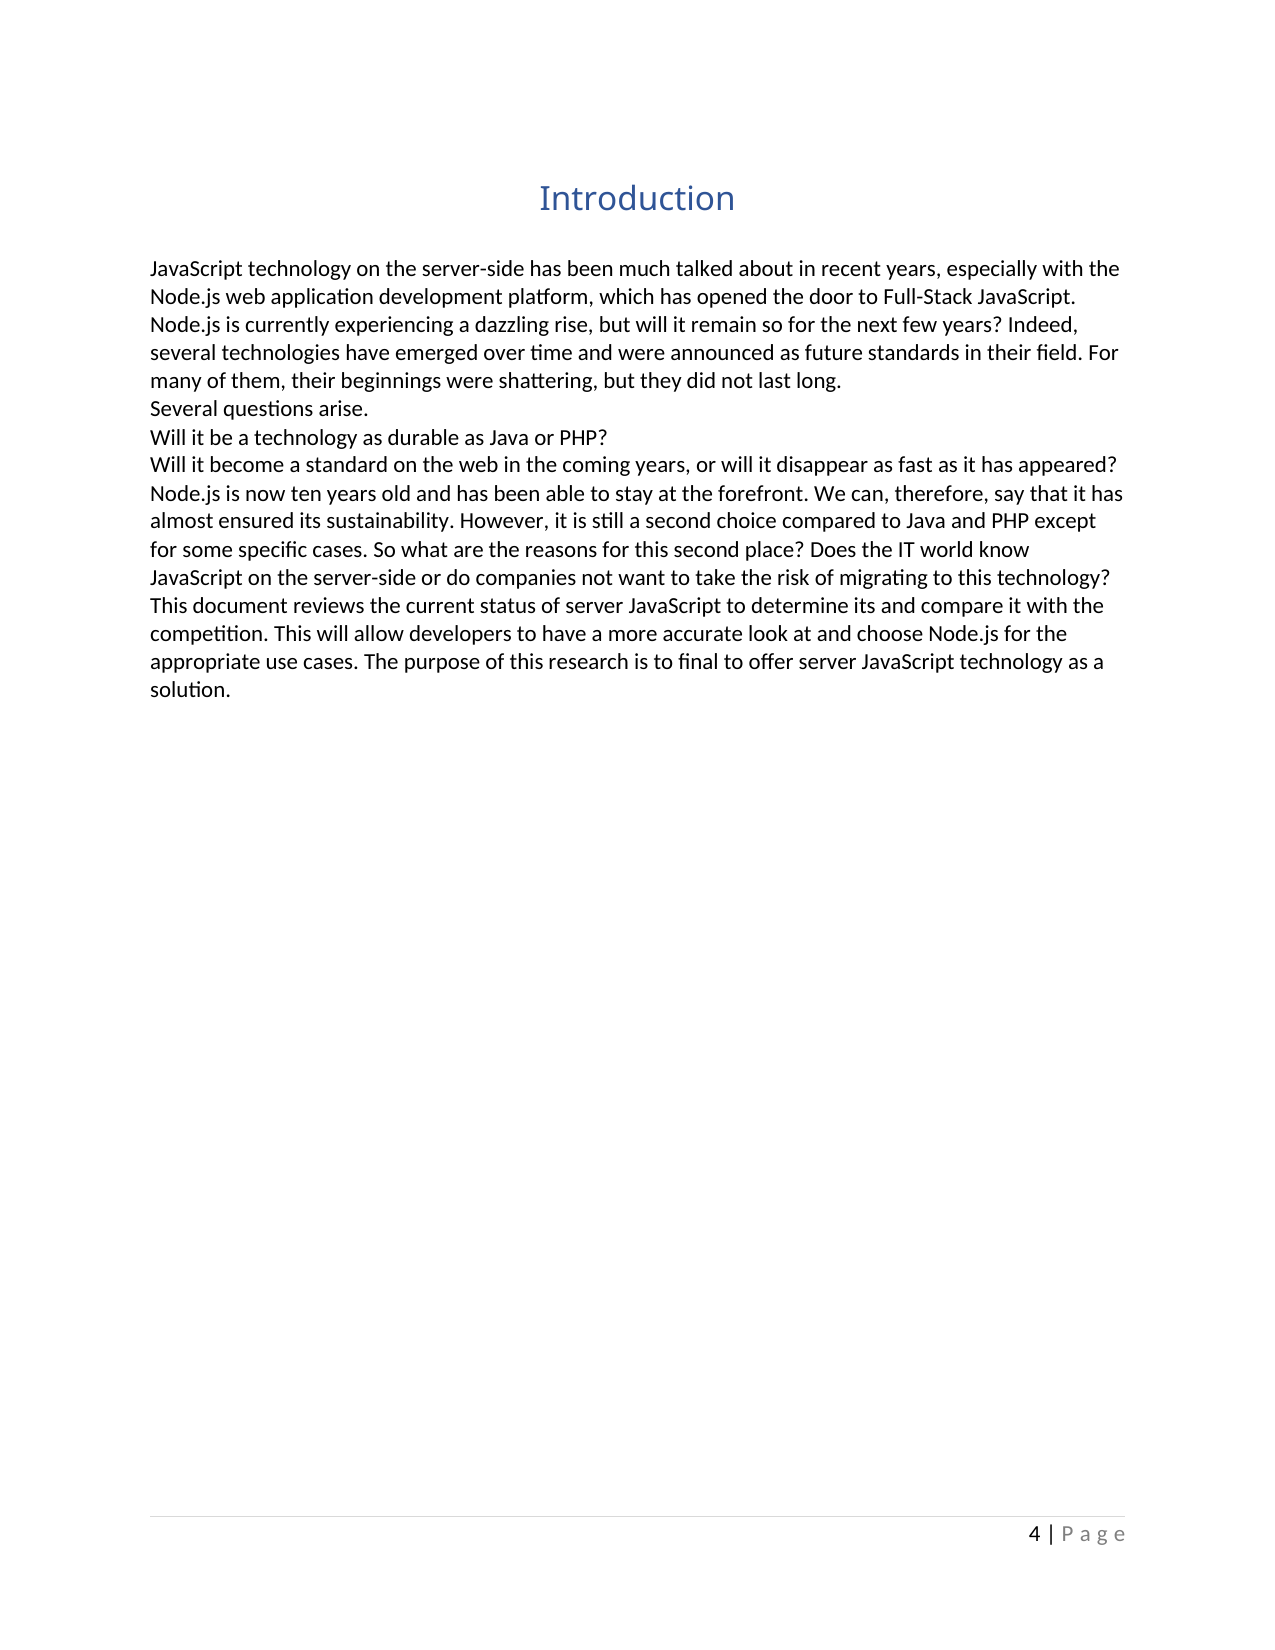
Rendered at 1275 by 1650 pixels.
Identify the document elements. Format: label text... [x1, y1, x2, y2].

text This document reviews the current status of server JavaScript to determine its and compare it with the competition. This will allow developers to have a more accurate look at and choose Node.js for the appropriate use cases. The purpose of this research is to final to offer server JavaScript technology as a solution. [150, 591, 1125, 703]
text Will it be a technology as durable as Java or PHP? [150, 423, 1125, 451]
text JavaScript technology on the server-side has been much talked about in recent years, especially with the Node.js web application development platform, which has opened the door to Full-Stack JavaScript. Node.js is currently experiencing a dazzling rise, but will it remain so for the next few years? Indeed, several technologies have emerged over time and were announced as future standards in their field. For many of them, their beginnings were shattering, but they did not last long. [150, 254, 1125, 394]
text Will it become a standard on the web in the coming years, or will it disappear as fast as it has appeared? [150, 451, 1125, 479]
text Node.js is now ten years old and has been able to stay at the forefront. We can, therefore, say that it has almost ensured its sustainability. However, it is still a second choice compared to Java and PHP except for some specific cases. So what are the reasons for this second place? Does the IT world know JavaScript on the server-side or do companies not want to take the risk of migrating to this technology? [150, 479, 1125, 591]
subtitle Introduction [150, 175, 1125, 220]
text Several questions arise. [150, 394, 1125, 423]
